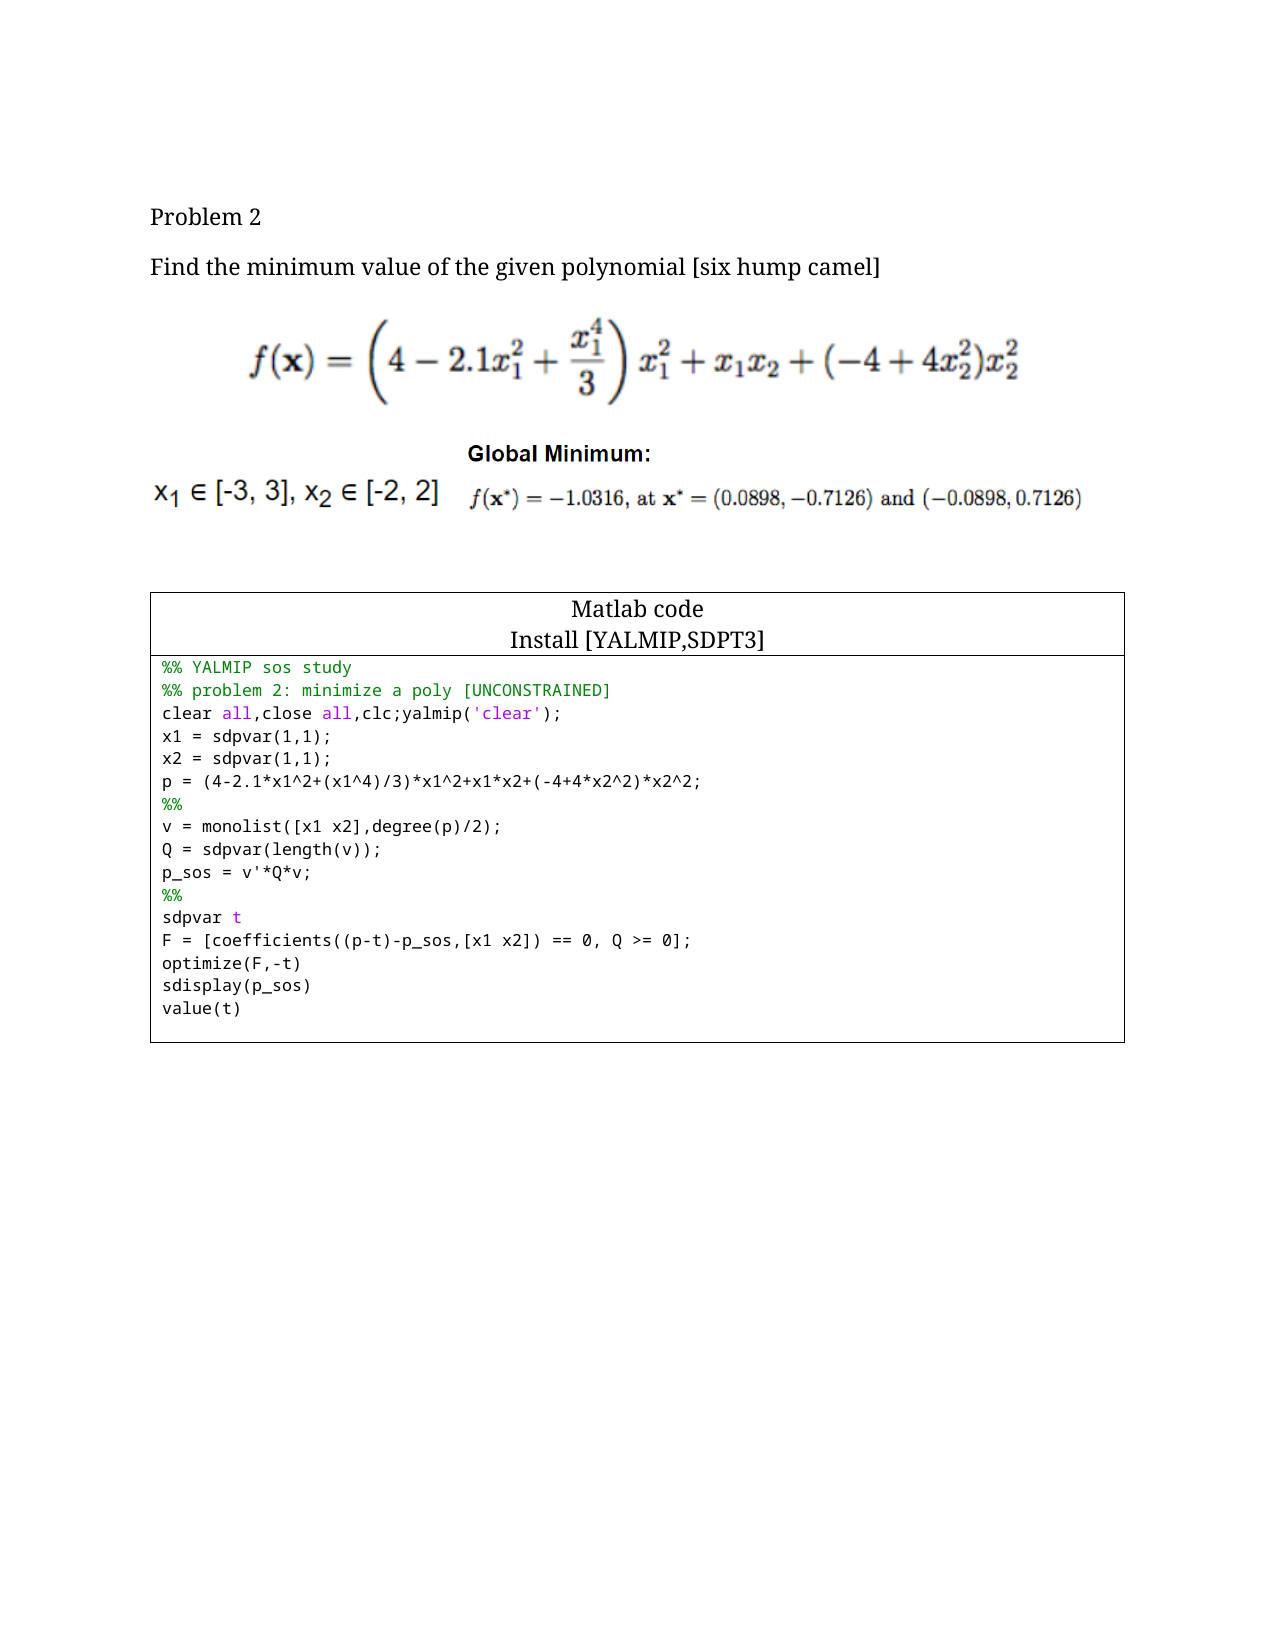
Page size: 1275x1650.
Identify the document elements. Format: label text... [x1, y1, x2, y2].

picture [237, 301, 1038, 413]
picture [150, 458, 441, 522]
table_header Matlab code Install [YALMIP,SDPT3] [151, 593, 1124, 655]
table_cell %% YALMIP sos study %% problem 2: minimize a poly [UNCONSTRAINED] clear all,close all,clc;yalmip('clear'); x1 = sdpvar(1,1); x2 = sdpvar(1,1); p = (4-2.1*x1^2+(x1^4)/3)*x1^2+x1*x2+(-4+4*x2^2)*x2^2; %% v = monolist([x1 x2],degree(p)/2); Q = sdpvar(length(v)); p_sos = v'*Q*v; %% sdpvar t F = [coefficients((p-t)-p_sos,[x1 x2]) == 0, Q >= 0]; optimize(F,-t) sdisplay(p_sos) value(t) [151, 656, 1124, 1042]
text Find the minimum value of the given polynomial [six hump camel] [150, 251, 1125, 282]
picture [446, 431, 1090, 522]
text Problem 2 [150, 200, 1125, 232]
